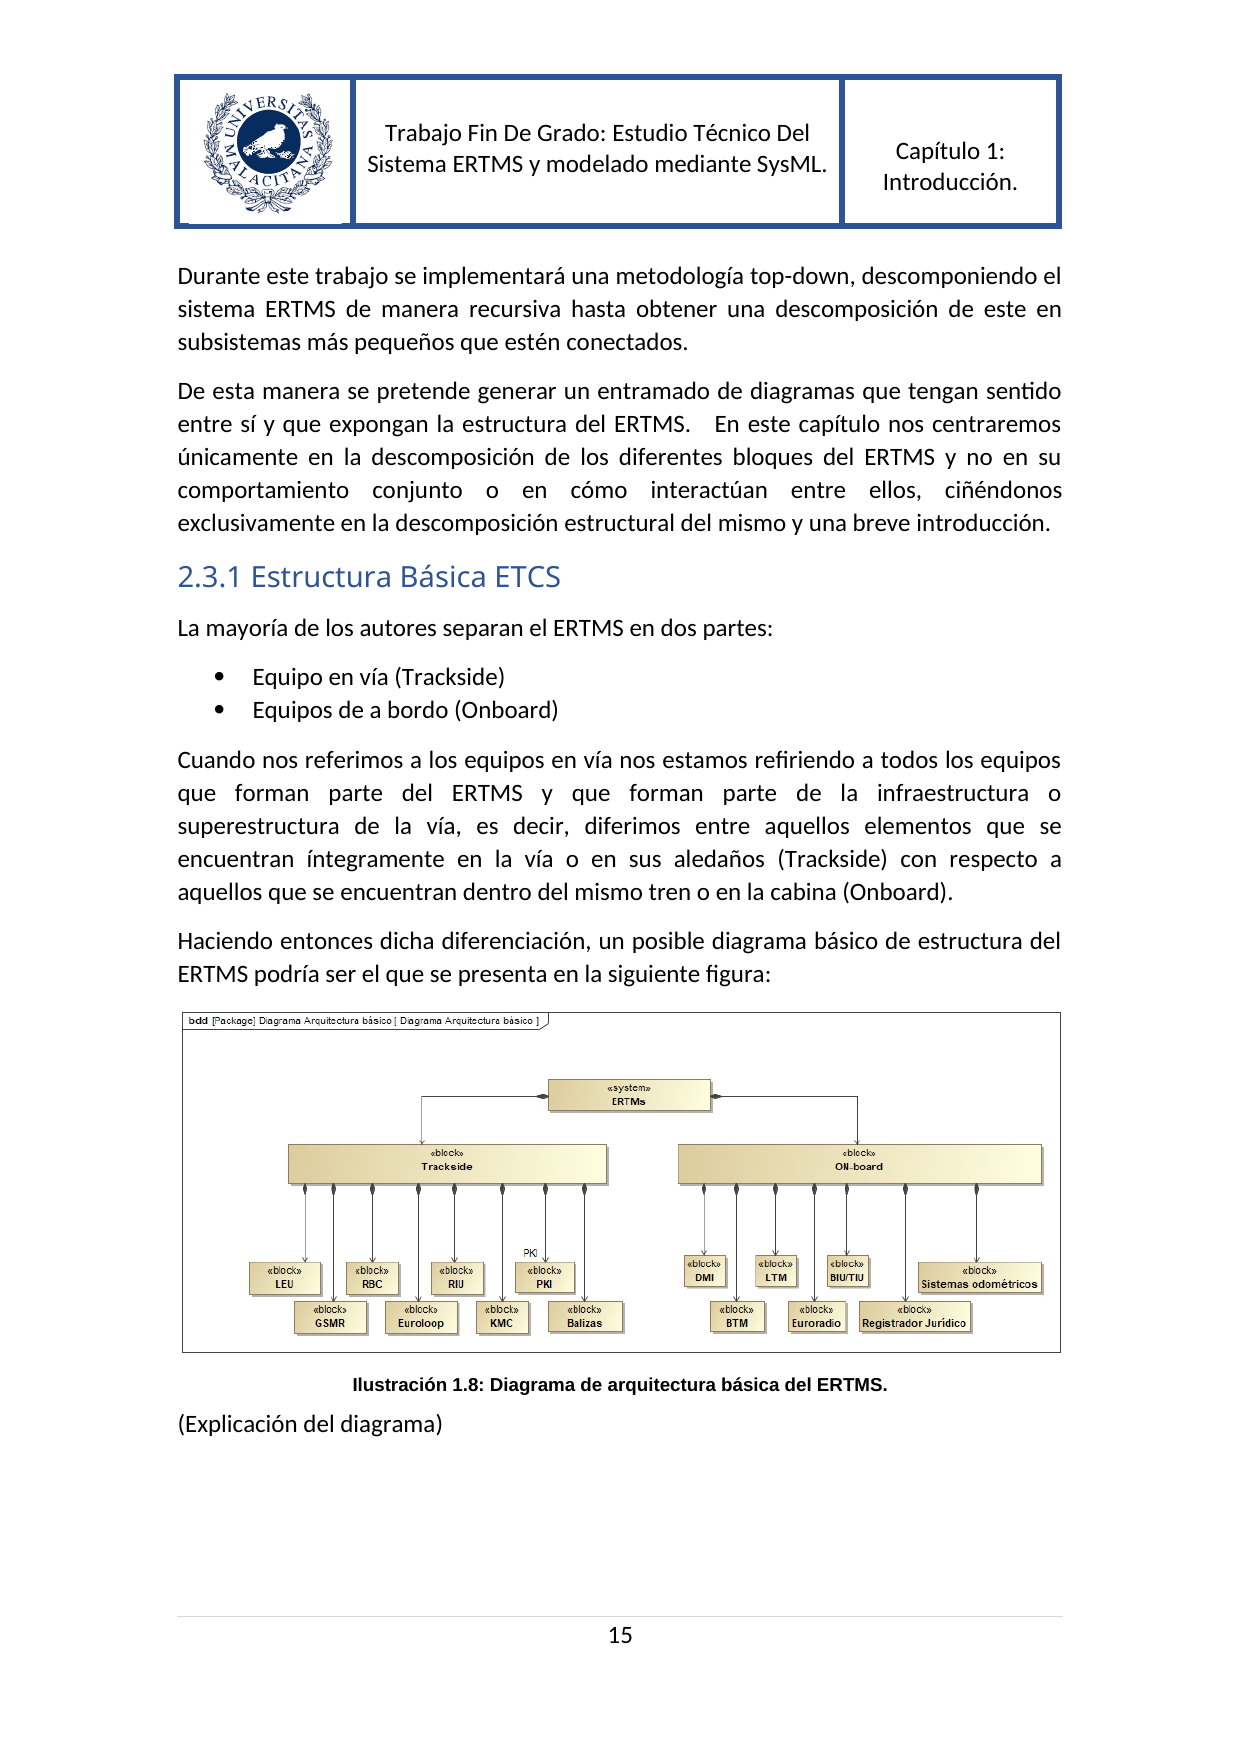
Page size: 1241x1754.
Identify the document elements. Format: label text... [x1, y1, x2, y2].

text Ilustración 1.8: Diagrama de arquitectura básica del ERTMS. [177, 1374, 1063, 1396]
list Equipos de a bordo (Onboard) [215, 694, 1063, 725]
text Cuando nos referimos a los equipos en vía nos estamos refiriendo a todos los equipos que forman parte del ERTMS y que forman parte de la infraestructura o superestructura de la vía, es decir, diferimos entre aquellos elementos que se encuentran íntegramente en la vía o en sus aledaños (Trackside) con respecto a aquellos que se encuentran dentro del mismo tren o en la cabina (Onboard). [177, 744, 1063, 906]
text Haciendo entonces dicha diferenciación, un posible diagrama básico de estructura del ERTMS podría ser el que se presenta en la siguiente figura: [177, 925, 1063, 989]
picture [177, 1007, 1063, 1356]
text Durante este trabajo se implementará una metodología top-down, descomponiendo el sistema ERTMS de manera recursiva hasta obtener una descomposición de este en subsistemas más pequeños que estén conectados. [177, 260, 1063, 356]
picture [188, 80, 342, 224]
list Equipo en vía (Trackside) [215, 661, 1063, 692]
subtitle 2.3.1 Estructura Básica ETCS [177, 557, 1063, 596]
text La mayoría de los autores separan el ERTMS en dos partes: [177, 612, 1063, 642]
text De esta manera se pretende generar un entramado de diagramas que tengan sentido entre sí y que expongan la estructura del ERTMS. En este capítulo nos centraremos únicamente en la descomposición de los diferentes bloques del ERTMS y no en su comportamiento conjunto o en cómo interactúan entre ellos, ciñéndonos exclusivamente en la descomposición estructural del mismo y una breve introducción. [177, 375, 1063, 537]
text (Explicación del diagrama) [177, 1408, 1063, 1439]
